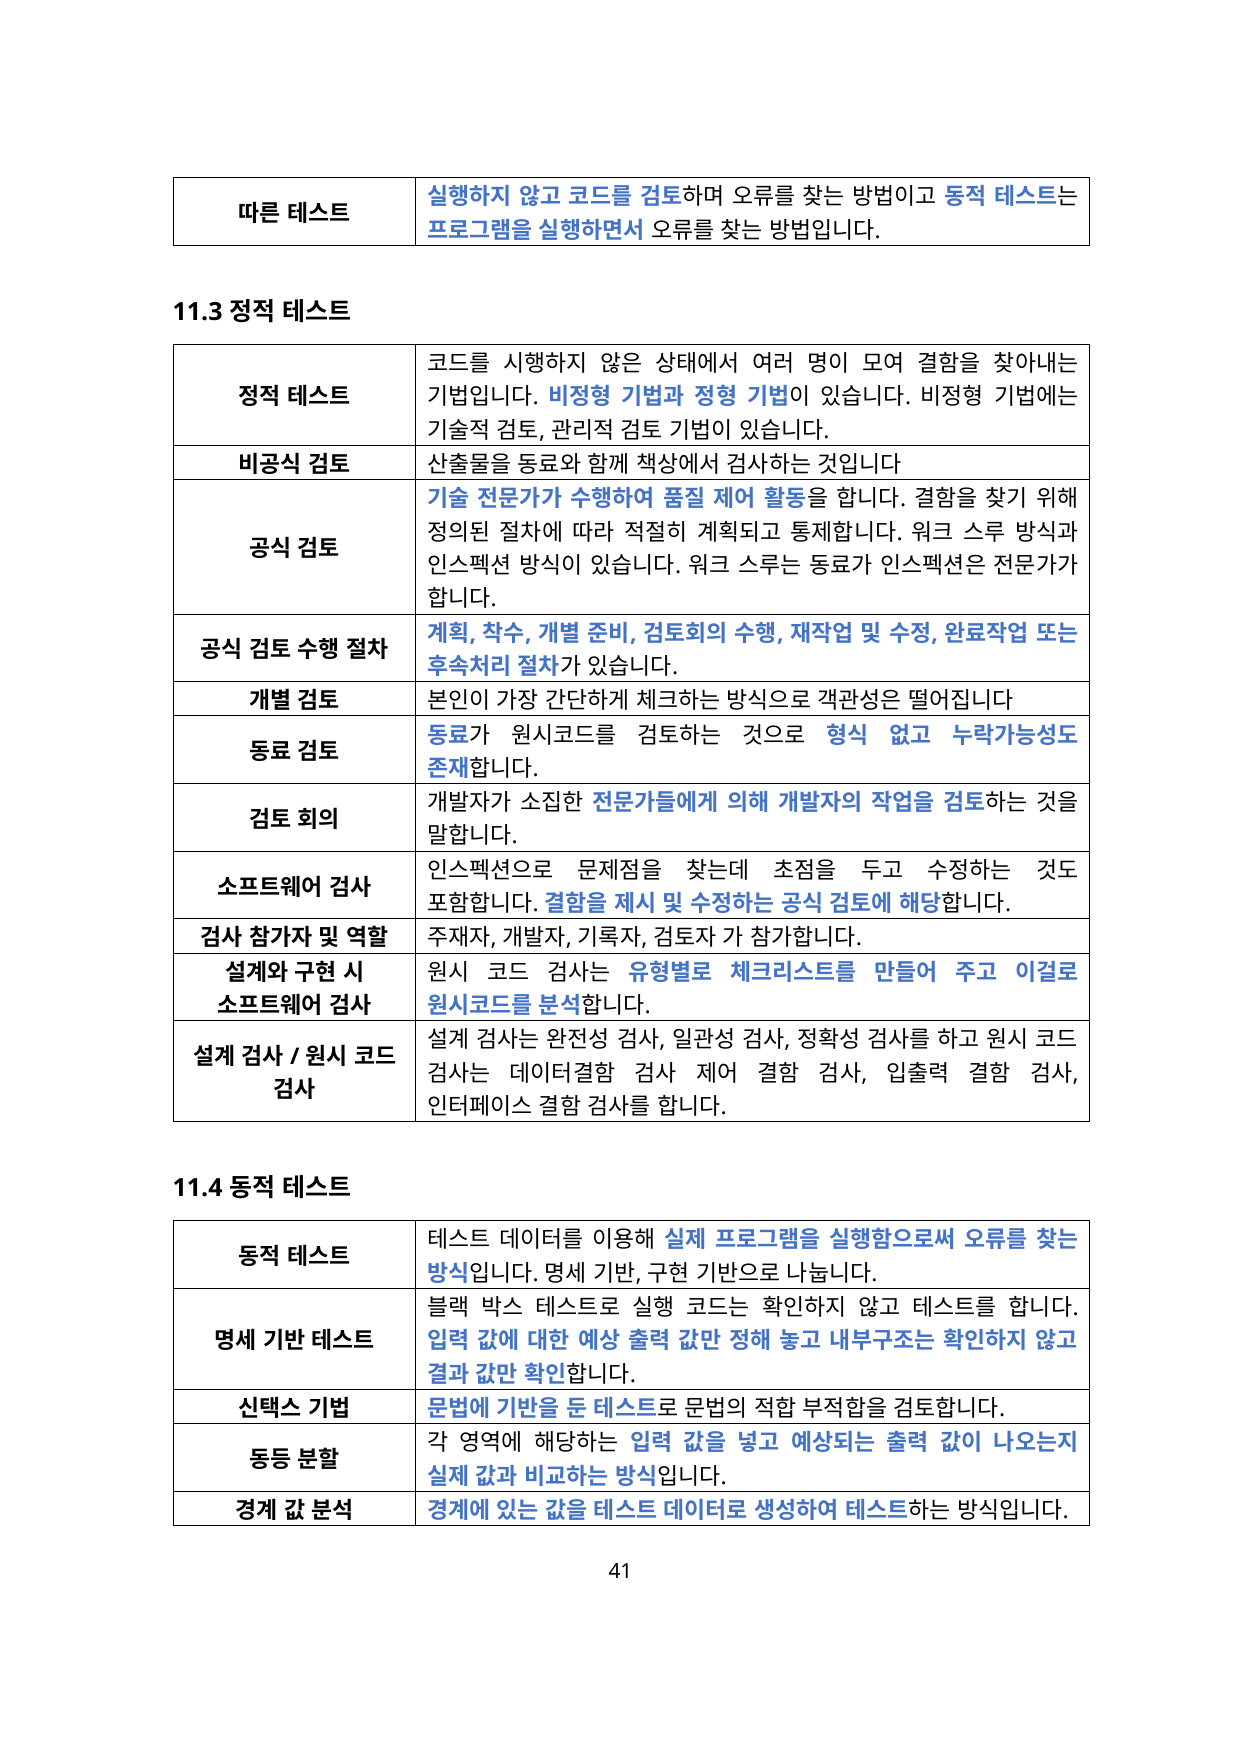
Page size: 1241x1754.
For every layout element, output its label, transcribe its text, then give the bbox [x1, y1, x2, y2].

table_cell 프로그램 실행 여부에 따른 테스트 [174, 178, 415, 245]
table_cell 명세 기반 테스트 [174, 1289, 415, 1389]
text 11.3 정적 테스트 [172, 291, 1090, 327]
table_cell 주재자, 개발자, 기록자, 검토자 가 참가합니다. [416, 919, 1089, 953]
table_cell 문법에 기반을 둔 테스트로 문법의 적합 부적합을 검토합니다. [416, 1390, 1089, 1423]
table_cell 공식 검토 [174, 480, 415, 613]
table_cell 개발자가 소집한 전문가들에게 의해 개발자의 작업을 검토하는 것을 말합니다. [416, 784, 1089, 851]
table_cell 동등 분할 [174, 1424, 415, 1491]
table_cell 기술 전문가가 수행하여 품질 제어 활동을 합니다. 결함을 찾기 위해 정의된 절차에 따라 적절히 계획되고 통제합니다. 워크 스루 방식과 인스펙션 방식이 있습니다. 워크 스루는 동료가 인스펙션은 전문가가 합니다. [416, 480, 1089, 613]
table_header 코드를 시행하지 않은 상태에서 여러 명이 모여 결함을 찾아내는 기법입니다. 비정형 기법과 정형 기법이 있습니다. 비정형 기법에는 기술적 검토, 관리적 검토 기법이 있습니다. [416, 345, 1089, 445]
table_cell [416, 178, 1089, 245]
table_cell 본인이 가장 간단하게 체크하는 방식으로 객관성은 떨어집니다 [416, 682, 1089, 715]
table_cell 원시 코드 검사는 유형별로 체크리스트를 만들어 주고 이걸로 원시코드를 분석합니다. [416, 954, 1089, 1020]
table_cell 인스펙션으로 문제점을 찾는데 초점을 두고 수정하는 것도 포함합니다. 결함을 제시 및 수정하는 공식 검토에 해당합니다. [416, 852, 1089, 918]
table_cell 검사 참가자 및 역할 [174, 919, 415, 953]
table_header 테스트 데이터를 이용해 실제 프로그램을 실행함으로써 오류를 찾는 방식입니다. 명세 기반, 구현 기반으로 나눕니다. [416, 1221, 1089, 1288]
table_cell 경계에 있는 값을 테스트 데이터로 생성하여 테스트하는 방식입니다. [416, 1492, 1089, 1525]
table_cell 설계 검사는 완전성 검사, 일관성 검사, 정확성 검사를 하고 원시 코드 검사는 데이터결함 검사 제어 결함 검사, 입출력 결함 검사, 인터페이스 결함 검사를 합니다. [416, 1021, 1089, 1121]
table_cell 각 영역에 해당하는 입력 값을 넣고 예상되는 출력 값이 나오는지 실제 값과 비교하는 방식입니다. [416, 1424, 1089, 1491]
table_cell 개별 검토 [174, 682, 415, 715]
table_cell 동료가 원시코드를 검토하는 것으로 형식 없고 누락가능성도 존재합니다. [416, 716, 1089, 783]
table_cell 공식 검토 수행 절차 [174, 615, 415, 681]
table_cell 경계 값 분석 [174, 1492, 415, 1525]
table_cell 검토 회의 [174, 784, 415, 851]
table_cell 비공식 검토 [174, 446, 415, 479]
table_cell 계획, 착수, 개별 준비, 검토회의 수행, 재작업 및 수정, 완료작업 또는 후속처리 절차가 있습니다. [416, 615, 1089, 681]
table_header 동적 테스트 [174, 1221, 415, 1288]
table_cell 블랙 박스 테스트로 실행 코드는 확인하지 않고 테스트를 합니다. 입력 값에 대한 예상 출력 값만 정해 놓고 내부구조는 확인하지 않고 결과 값만 확인합니다. [416, 1289, 1089, 1389]
table_cell 산출물을 동료와 함께 책상에서 검사하는 것입니다 [416, 446, 1089, 479]
table_cell 신택스 기법 [174, 1390, 415, 1423]
table_header 정적 테스트 [174, 345, 415, 445]
table_cell 동료 검토 [174, 716, 415, 783]
table_cell 설계 검사 / 원시 코드 검사 [174, 1021, 415, 1121]
table_cell 설계와 구현 시 소프트웨어 검사 [174, 954, 415, 1020]
text 11.4 동적 테스트 [172, 1167, 1090, 1204]
table_cell 소프트웨어 검사 [174, 852, 415, 918]
